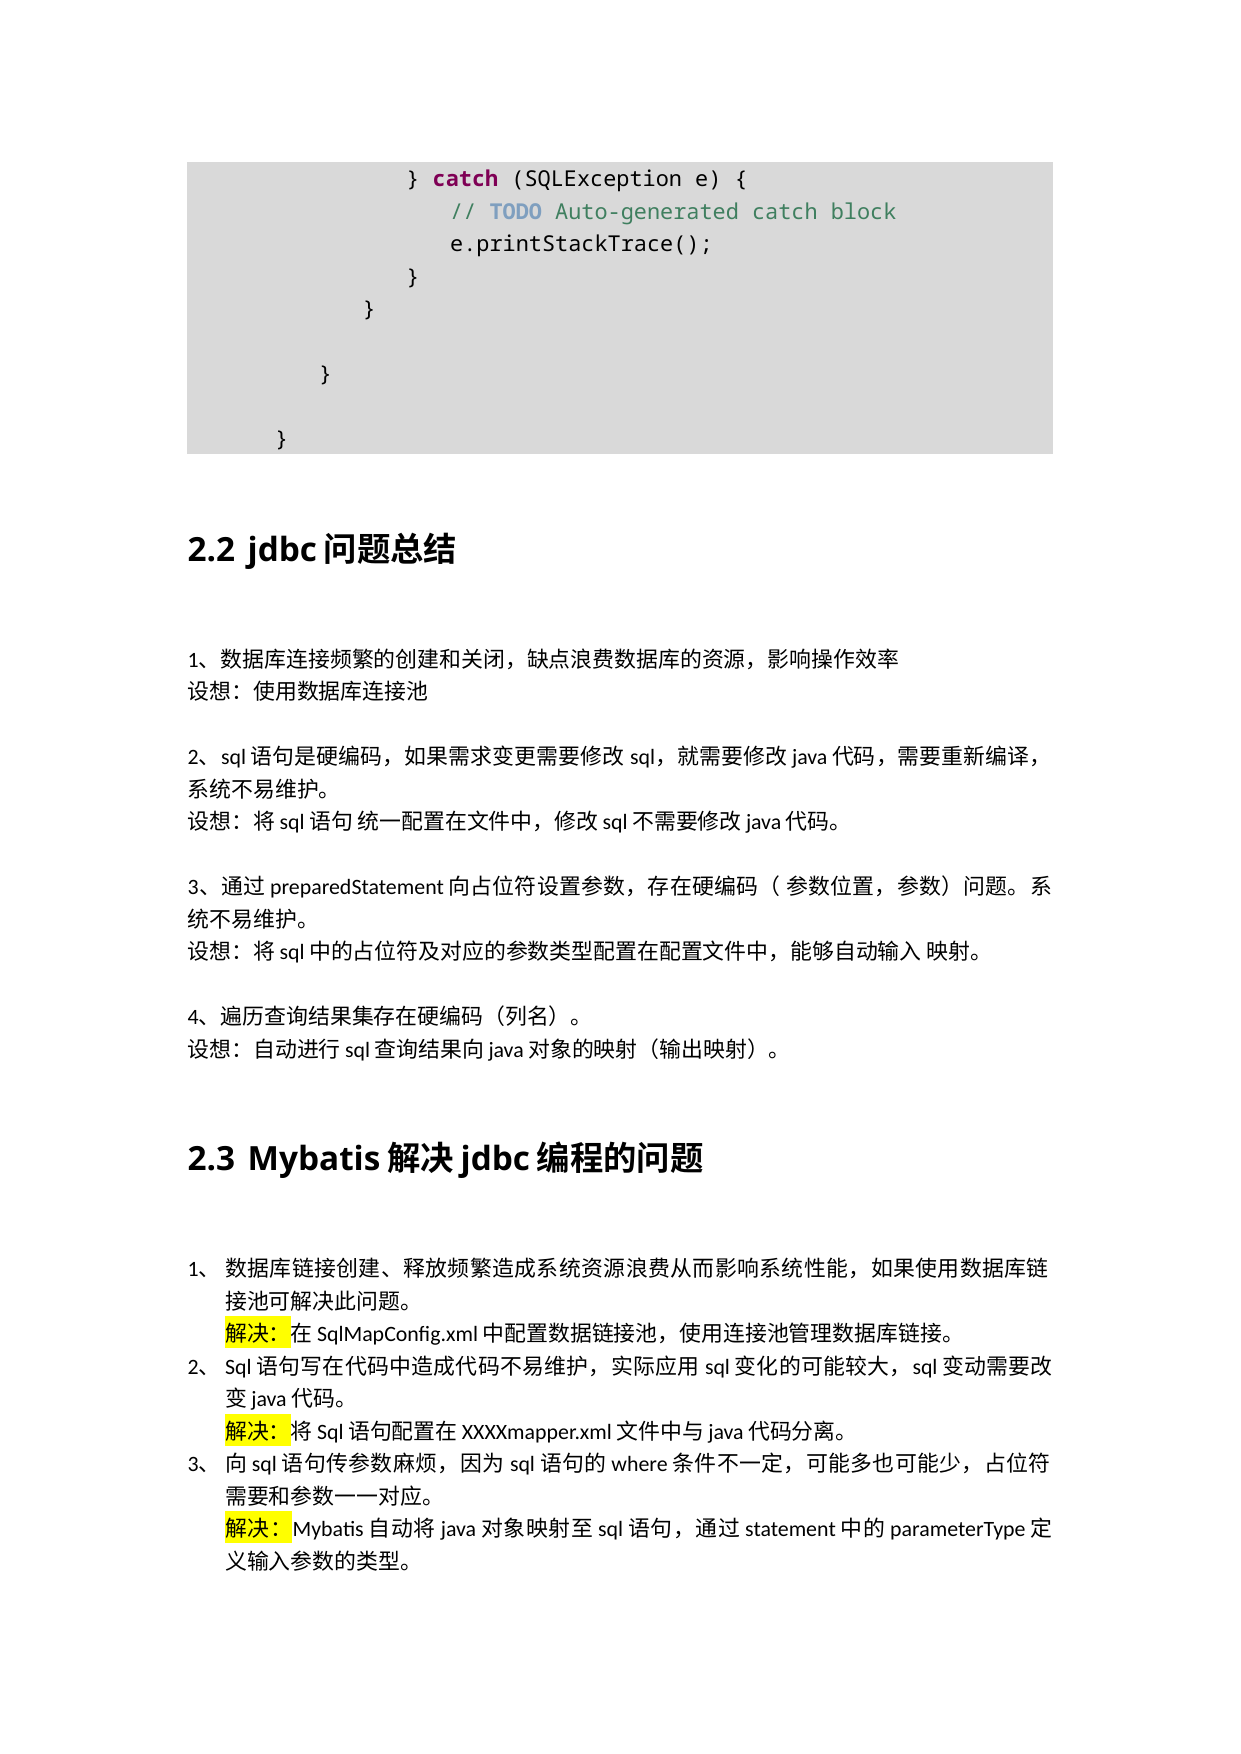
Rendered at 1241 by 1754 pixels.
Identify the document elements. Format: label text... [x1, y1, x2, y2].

text 4、遍历查询结果集存在硬编码（列名）。 [187, 999, 1053, 1031]
text 3、通过preparedStatement向占位符设置参数，存在硬编码（ 参数位置，参数）问题。系统不易维护。 [187, 869, 1053, 934]
subtitle Mybatis解决jdbc编程的问题 [187, 1123, 1053, 1188]
text } [187, 292, 1053, 324]
text } [187, 357, 1053, 389]
text 1、数据库连接频繁的创建和关闭，缺点浪费数据库的资源，影响操作效率 [187, 641, 1053, 674]
subtitle jdbc问题总结 [187, 514, 1053, 579]
text 设想：使用数据库连接池 [187, 674, 1053, 706]
list 解决：将Sql语句配置在XXXXmapper.xml文件中与java代码分离。 [225, 1413, 1053, 1446]
text } [187, 422, 1053, 454]
list Sql语句写在代码中造成代码不易维护，实际应用sql变化的可能较大，sql变动需要改变java代码。 [187, 1348, 1053, 1413]
text 设想：将sql语句 统一配置在文件中，修改sql不需要修改java代码。 [187, 804, 1053, 836]
text e.printStackTrace(); [187, 227, 1053, 259]
text 设想：将sql中的占位符及对应的参数类型配置在配置文件中，能够自动输入 映射。 [187, 934, 1053, 966]
list 解决：Mybatis自动将java对象映射至sql语句，通过statement中的parameterType定义输入参数的类型。 [225, 1511, 1053, 1576]
list 向sql语句传参数麻烦，因为sql语句的where条件不一定，可能多也可能少，占位符需要和参数一一对应。 [187, 1446, 1053, 1511]
list 数据库链接创建、释放频繁造成系统资源浪费从而影响系统性能，如果使用数据库链接池可解决此问题。 [187, 1251, 1053, 1316]
text } catch (SQLException e) { [187, 162, 1053, 194]
list 解决：在SqlMapConfig.xml中配置数据链接池，使用连接池管理数据库链接。 [291, 1316, 1053, 1348]
text } [187, 259, 1053, 292]
text // TODO Auto-generated catch block [187, 194, 1053, 227]
text 2、sql语句是硬编码，如果需求变更需要修改sql，就需要修改java代码，需要重新编译，系统不易维护。 [187, 739, 1053, 804]
text 设想：自动进行sql查询结果向java对象的映射（输出映射）。 [187, 1031, 1053, 1064]
